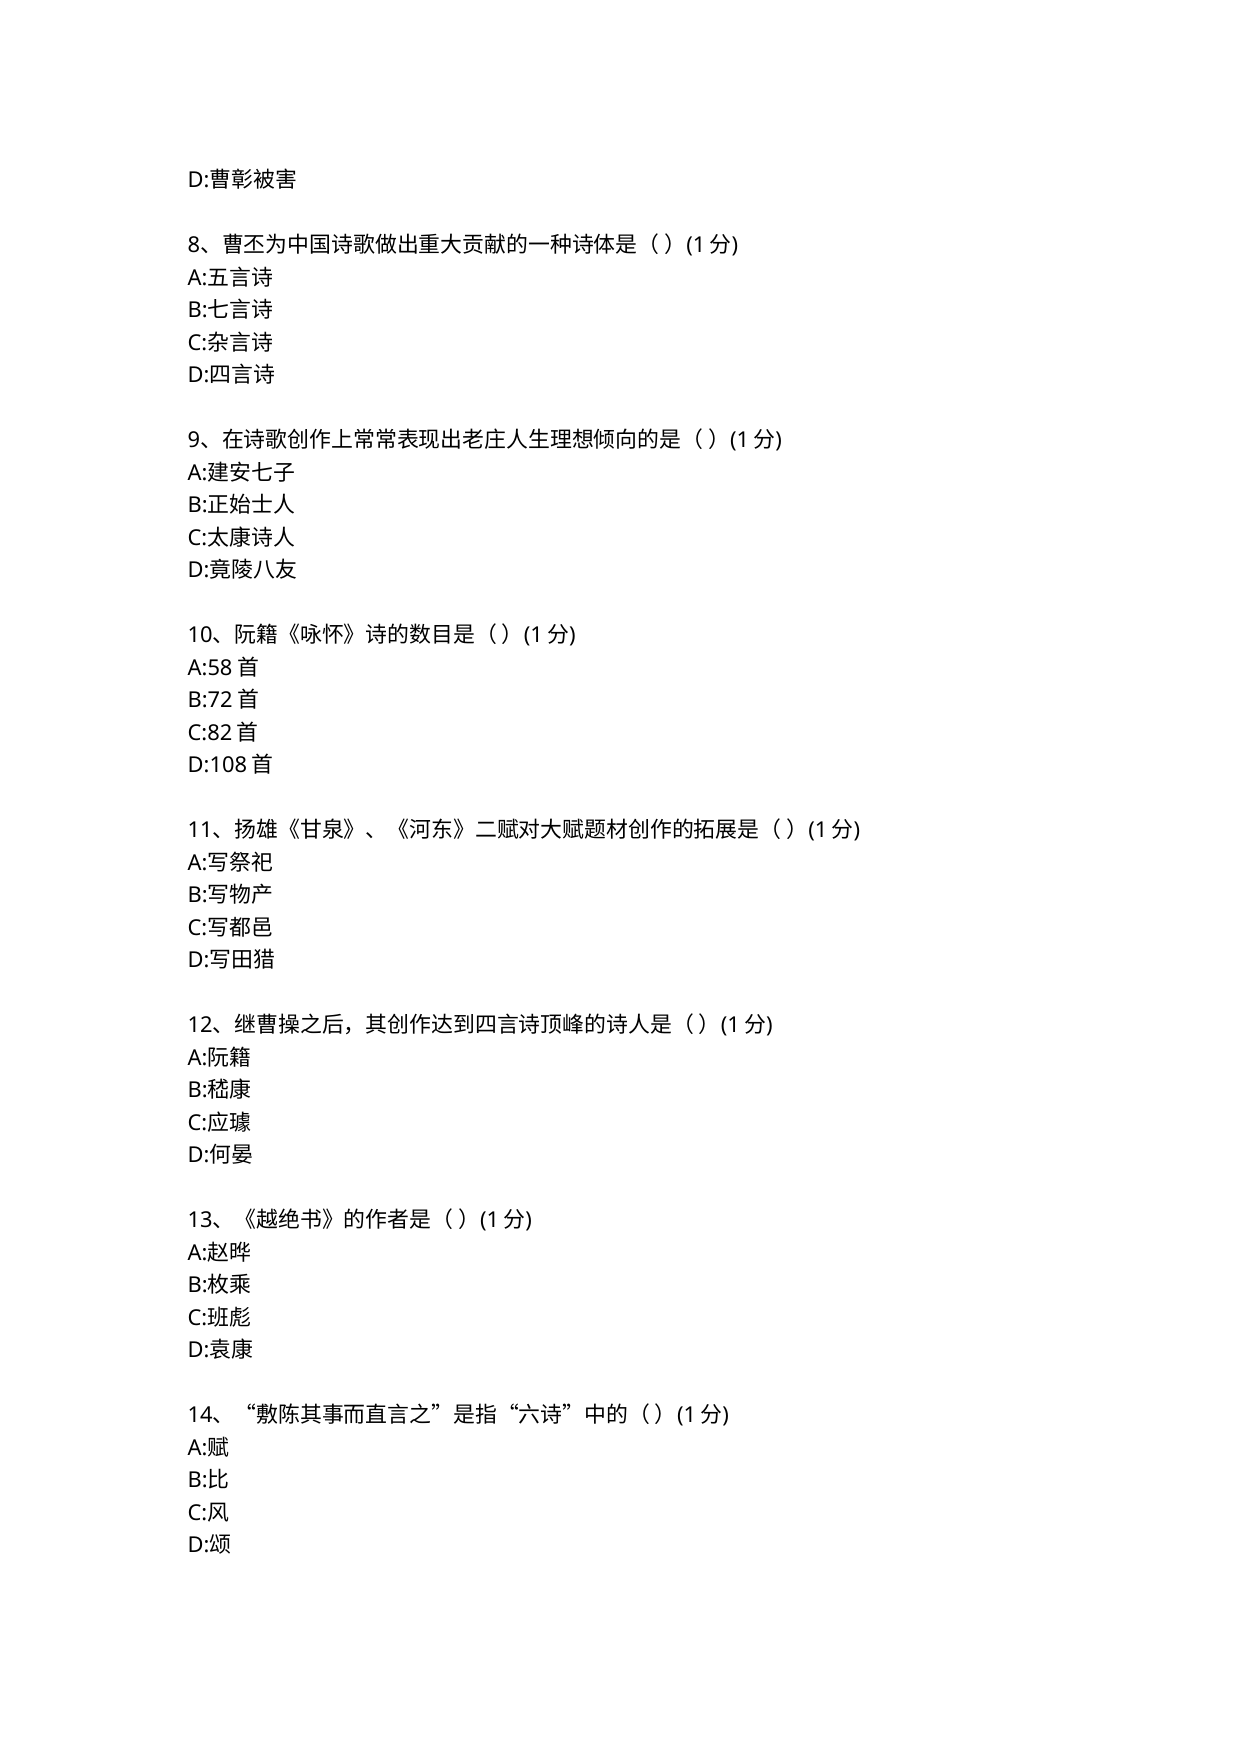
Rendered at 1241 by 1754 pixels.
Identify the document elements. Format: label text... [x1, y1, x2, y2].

text D:颂 [187, 1527, 1053, 1559]
text 9、在诗歌创作上常常表现出老庄人生理想倾向的是（ ）(1分) [187, 422, 1053, 454]
text D:何晏 [187, 1137, 1053, 1169]
text A:五言诗 [187, 259, 1053, 292]
text D:写田猎 [187, 942, 1053, 974]
text B:比 [187, 1462, 1053, 1494]
text 10、阮籍《咏怀》诗的数目是（ ）(1分) [187, 617, 1053, 649]
text D:曹彰被害 [187, 162, 1053, 194]
text D:竟陵八友 [187, 552, 1053, 584]
text B:写物产 [187, 877, 1053, 909]
text A:58首 [187, 649, 1053, 682]
text 8、曹丕为中国诗歌做出重大贡献的一种诗体是（ ）(1分) [187, 227, 1053, 259]
text C:82首 [187, 714, 1053, 747]
text D:袁康 [187, 1332, 1053, 1364]
text B:枚乘 [187, 1267, 1053, 1299]
text C:风 [187, 1494, 1053, 1527]
text 12、继曹操之后，其创作达到四言诗顶峰的诗人是（ ）(1分) [187, 1007, 1053, 1039]
text A:写祭祀 [187, 844, 1053, 877]
text 14、“敷陈其事而直言之”是指“六诗”中的（ ）(1分) [187, 1397, 1053, 1429]
text C:写都邑 [187, 909, 1053, 942]
text 11、扬雄《甘泉》、《河东》二赋对大赋题材创作的拓展是（ ）(1分) [187, 812, 1053, 844]
text C:班彪 [187, 1299, 1053, 1332]
text C:太康诗人 [187, 519, 1053, 552]
text B:七言诗 [187, 292, 1053, 324]
text B:72首 [187, 682, 1053, 714]
text D:四言诗 [187, 357, 1053, 389]
text A:赵晔 [187, 1234, 1053, 1267]
text D:108首 [187, 747, 1053, 779]
text 13、《越绝书》的作者是（ ）(1分) [187, 1202, 1053, 1234]
text B:嵇康 [187, 1072, 1053, 1104]
text C:应璩 [187, 1104, 1053, 1137]
text A:建安七子 [187, 454, 1053, 487]
text C:杂言诗 [187, 324, 1053, 357]
text A:赋 [187, 1429, 1053, 1462]
text A:阮籍 [187, 1039, 1053, 1072]
text B:正始士人 [187, 487, 1053, 519]
